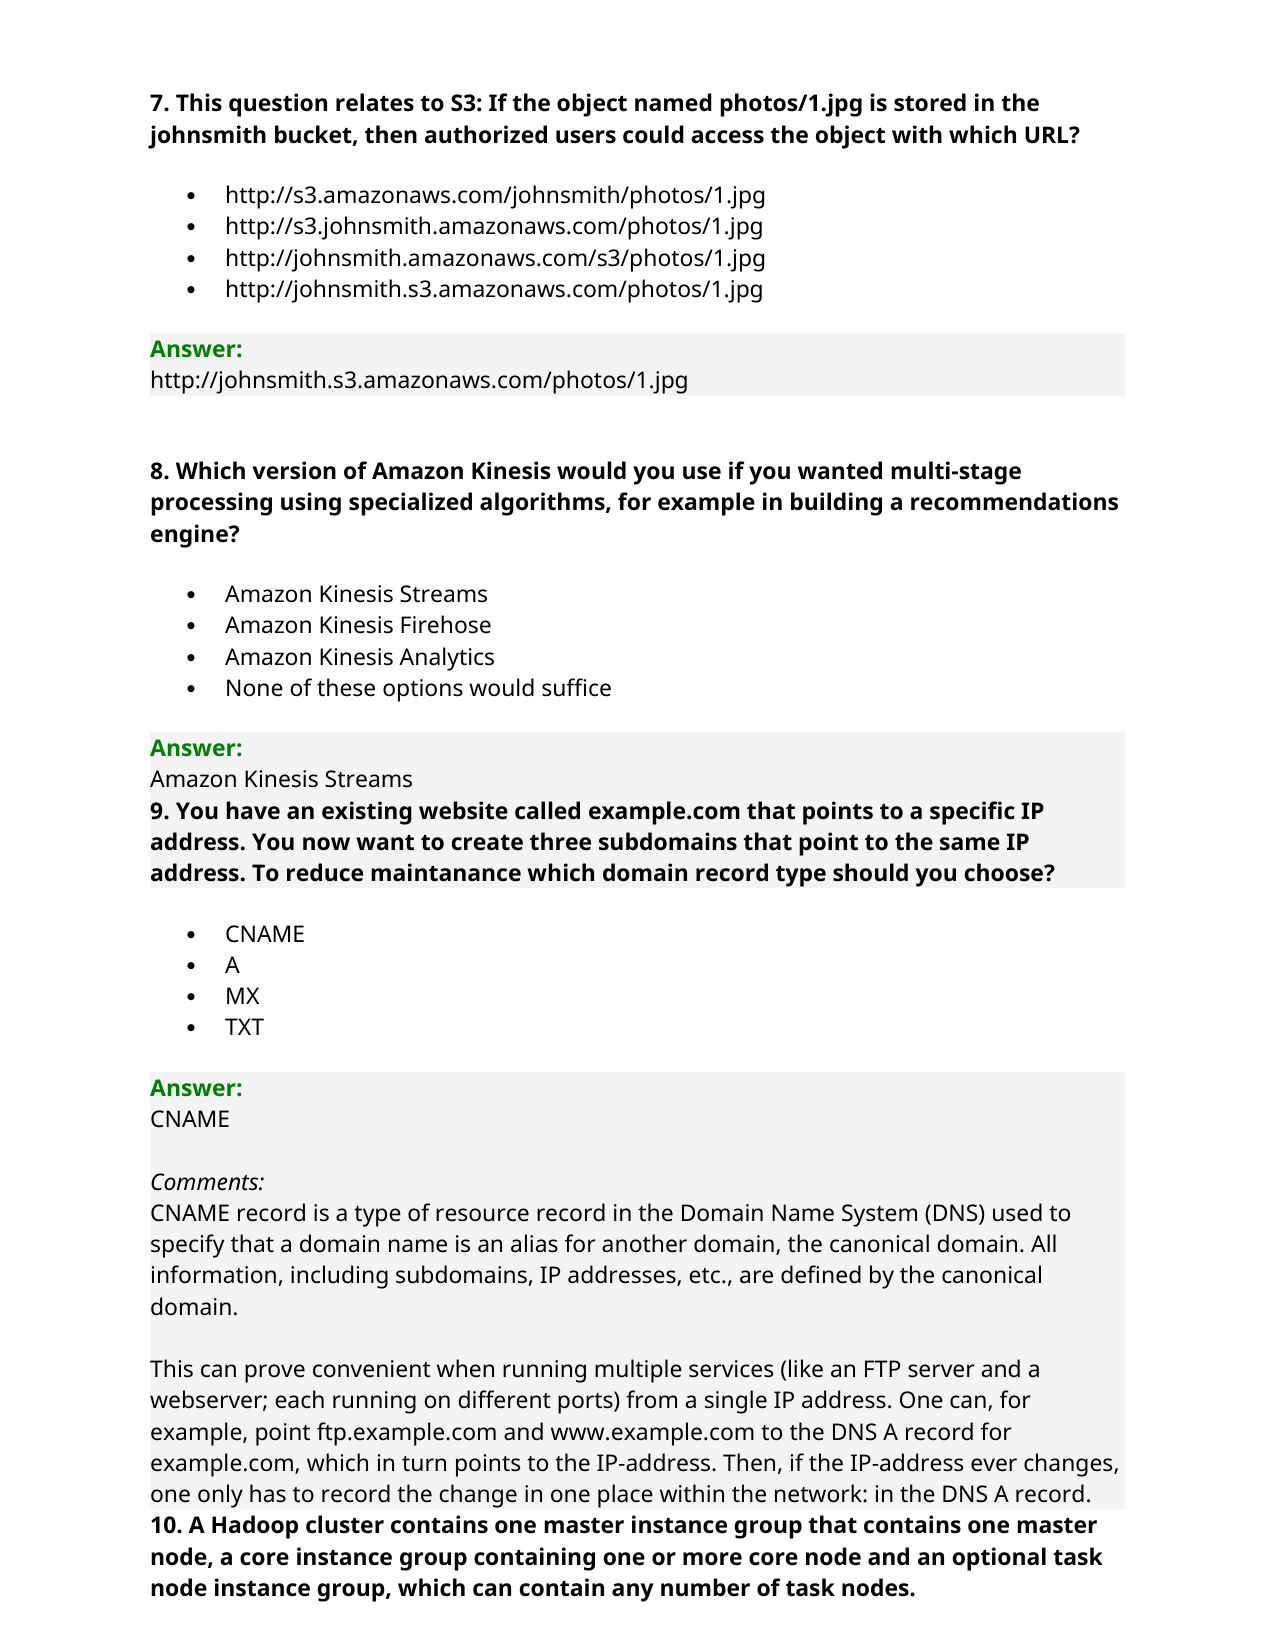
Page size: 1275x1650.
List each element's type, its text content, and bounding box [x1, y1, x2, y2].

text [150, 1509, 1125, 1603]
list http://johnsmith.amazonaws.com/s3/photos/1.jpg [187, 242, 1125, 273]
text Answer: http://johnsmith.s3.amazonaws.com/photos/1.jpg [150, 333, 1125, 396]
list None of these options would suffice [187, 672, 1125, 703]
text 8. Which version of Amazon Kinesis would you use if you wanted multi-stage processing using specialized algorithms, for example in building a recommendations engine? [150, 455, 1125, 549]
text 7. This question relates to S3: If the object named photos/1.jpg is stored in the johnsmith bucket, then authorized users could access the object with which URL? [150, 87, 1125, 150]
text Answer: Amazon Kinesis Streams 9. You have an existing website called example.com that points to a specific IP address. You now want to create three subdomains that point to the same IP address. To reduce maintanance which domain record type should you choose? [150, 732, 1125, 888]
list Amazon Kinesis Analytics [187, 640, 1125, 672]
list CNAME [187, 917, 1125, 949]
list MX [187, 980, 1125, 1011]
text Answer: CNAME Comments: CNAME record is a type of resource record in the Domain Name System (DNS) used to specify that a domain name is an alias for another domain, the canonical domain. All information, including subdomains, IP addresses, etc., are defined by the canonical domain. This can prove convenient when running multiple services (like an FTP server and a webserver; each running on different ports) from a single IP address. One can, for example, point ftp.example.com and www.example.com to the DNS A record for example.com, which in turn points to the IP-address. Then, if the IP-address ever changes, one only has to record the change in one place within the network: in the DNS A record. [150, 1072, 1125, 1509]
list A [187, 949, 1125, 980]
list http://johnsmith.s3.amazonaws.com/photos/1.jpg [187, 273, 1125, 304]
list TXT [187, 1011, 1125, 1042]
list Amazon Kinesis Firehose [187, 609, 1125, 640]
list Amazon Kinesis Streams [187, 578, 1125, 609]
list http://s3.johnsmith.amazonaws.com/photos/1.jpg [187, 210, 1125, 242]
list http://s3.amazonaws.com/johnsmith/photos/1.jpg [187, 179, 1125, 210]
